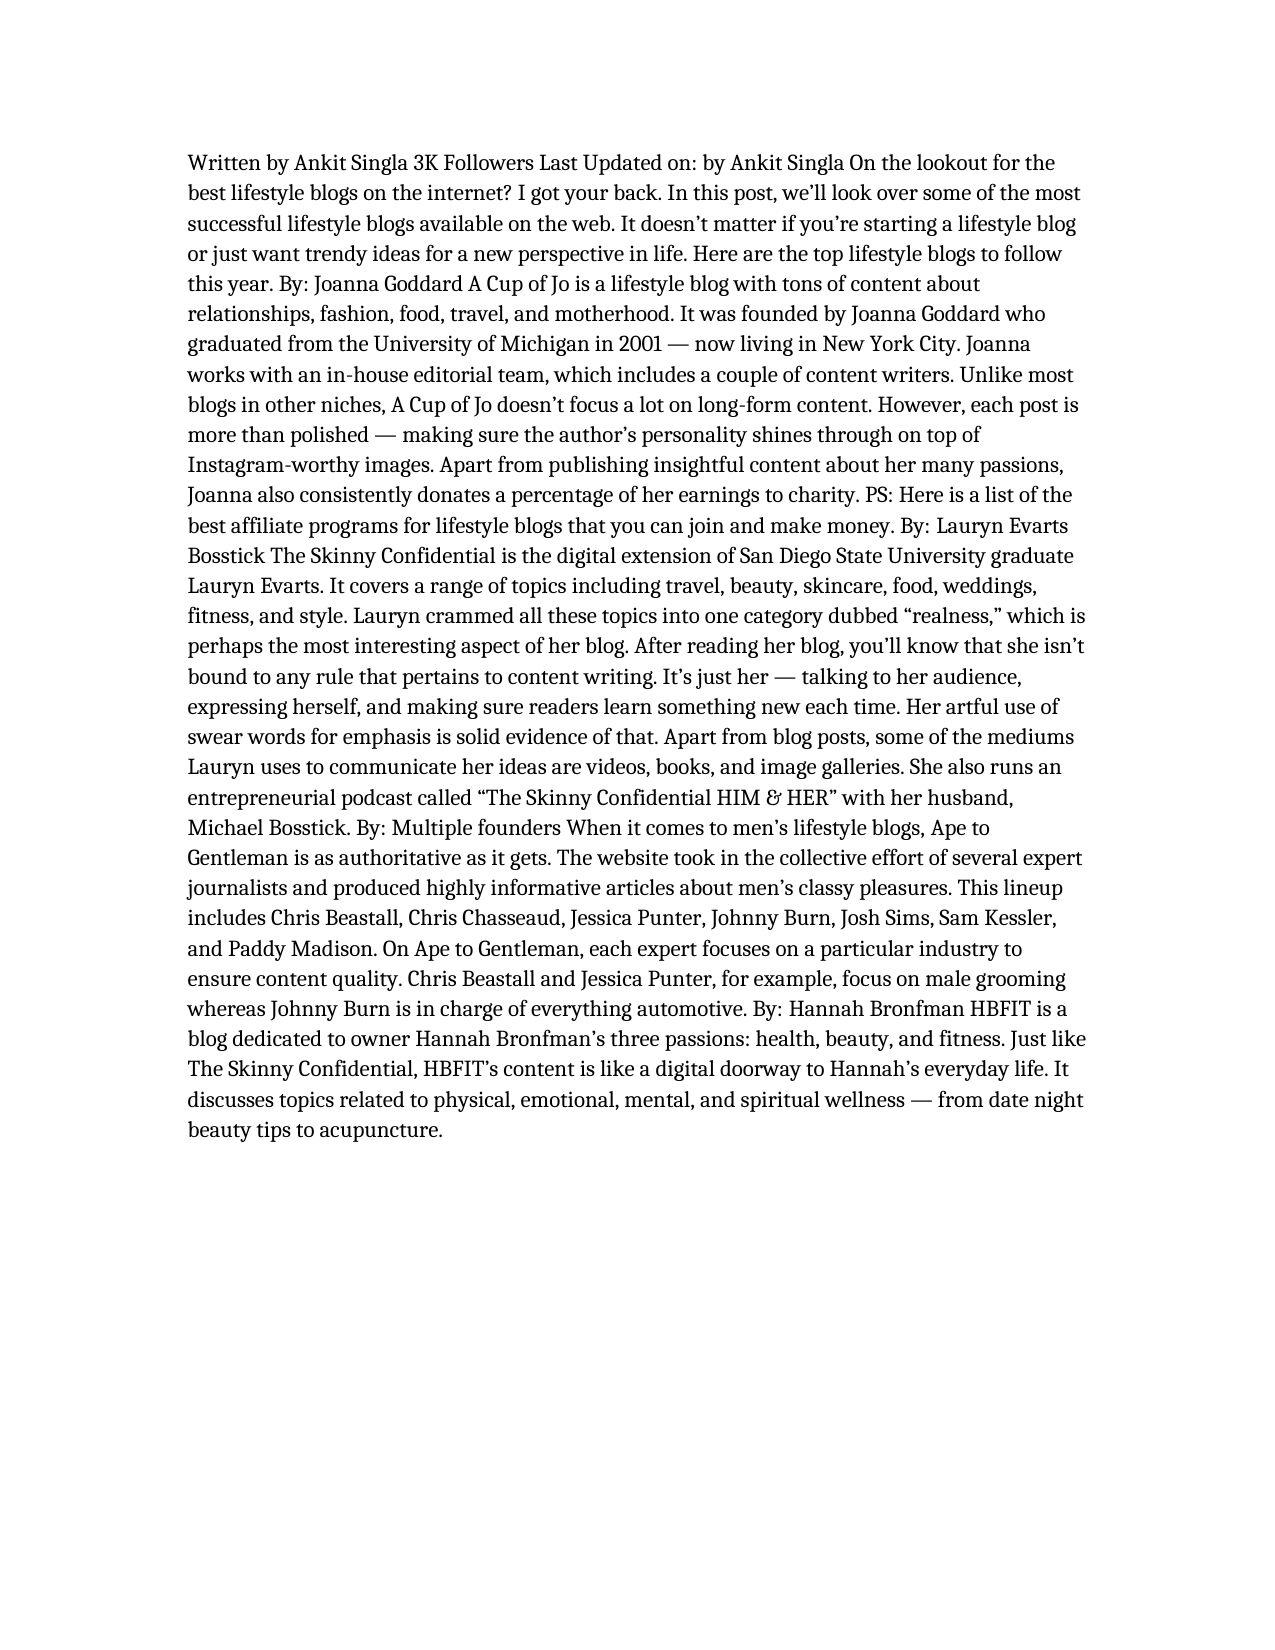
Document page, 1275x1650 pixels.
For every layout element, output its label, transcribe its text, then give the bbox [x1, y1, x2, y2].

text Written by Ankit Singla 3K Followers Last Updated on: by Ankit Singla On the lookout for the best lifestyle blogs on the internet? I got your back. In this post, we’ll look over some of the most successful lifestyle blogs available on the web. It doesn’t matter if you’re starting a lifestyle blog or just want trendy ideas for a new perspective in life. Here are the top lifestyle blogs to follow this year. By: Joanna Goddard A Cup of Jo is a lifestyle blog with tons of content about relationships, fashion, food, travel, and motherhood. It was founded by Joanna Goddard who graduated from the University of Michigan in 2001 — now living in New York City. Joanna works with an in-house editorial team, which includes a couple of content writers. Unlike most blogs in other niches, A Cup of Jo doesn’t focus a lot on long-form content. However, each post is more than polished — making sure the author’s personality shines through on top of Instagram-worthy images. Apart from publishing insightful content about her many passions, Joanna also consistently donates a percentage of her earnings to charity. PS: Here is a list of the best affiliate programs for lifestyle blogs that you can join and make money. By: Lauryn Evarts Bosstick The Skinny Confidential is the digital extension of San Diego State University graduate Lauryn Evarts. It covers a range of topics including travel, beauty, skincare, food, weddings, fitness, and style. Lauryn crammed all these topics into one category dubbed “realness,” which is perhaps the most interesting aspect of her blog. After reading her blog, you’ll know that she isn’t bound to any rule that pertains to content writing. It’s just her — talking to her audience, expressing herself, and making sure readers learn something new each time. Her artful use of swear words for emphasis is solid evidence of that. Apart from blog posts, some of the mediums Lauryn uses to communicate her ideas are videos, books, and image galleries. She also runs an entrepreneurial podcast called “The Skinny Confidential HIM & HER” with her husband, Michael Bosstick. By: Multiple founders When it comes to men’s lifestyle blogs, Ape to Gentleman is as authoritative as it gets. The website took in the collective effort of several expert journalists and produced highly informative articles about men’s classy pleasures. This lineup includes Chris Beastall, Chris Chasseaud, Jessica Punter, Johnny Burn, Josh Sims, Sam Kessler, and Paddy Madison. On Ape to Gentleman, each expert focuses on a particular industry to ensure content quality. Chris Beastall and Jessica Punter, for example, focus on male grooming whereas Johnny Burn is in charge of everything automotive. By: Hannah Bronfman HBFIT is a blog dedicated to owner Hannah Bronfman’s three passions: health, beauty, and fitness. Just like The Skinny Confidential, HBFIT’s content is like a digital doorway to Hannah’s everyday life. It discusses topics related to physical, emotional, mental, and spiritual wellness — from date night beauty tips to acupuncture. [187, 150, 1087, 1143]
